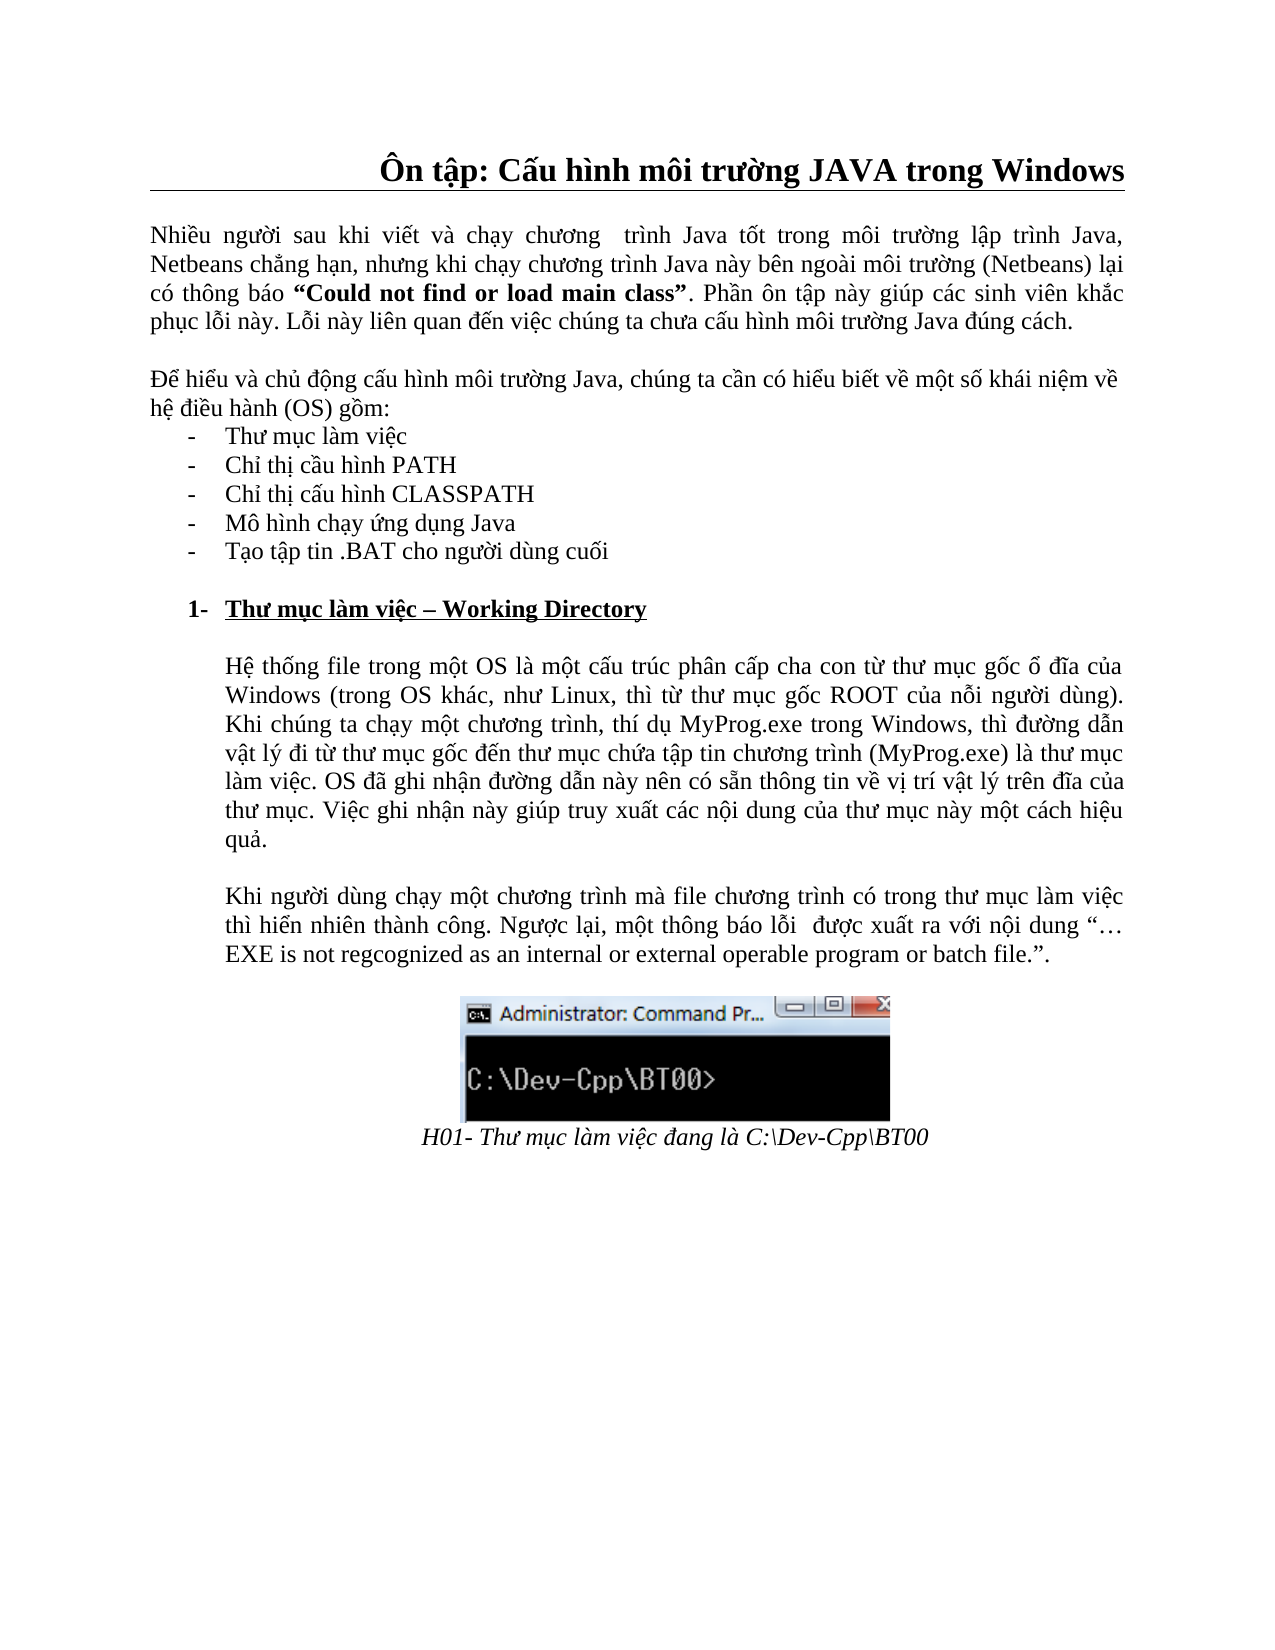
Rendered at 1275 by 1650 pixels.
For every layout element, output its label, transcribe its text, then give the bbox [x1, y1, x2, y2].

picture [460, 996, 891, 1123]
list Chỉ thị cấu hình CLASSPATH [187, 479, 1125, 508]
list Tạo tập tin .BAT cho người dùng cuối [187, 536, 1125, 565]
list Thư mục làm việc – Working Directory [187, 594, 1125, 623]
text Nhiều người sau khi viết và chạy chương trình Java tốt trong môi trường lập trình Java, Netbeans chẳng hạn, nhưng khi chạy chương trình Java này bên ngoài môi trường (Netbeans) lại có thông báo “Could not find or load main class”. Phần ôn tập này giúp các sinh viên khắc phục lỗi này. Lỗi này liên quan đến việc chúng ta chưa cấu hình môi trường Java đúng cách. [150, 220, 1125, 335]
list Thư mục làm việc [187, 421, 1125, 450]
text Ôn tập: Cấu hình môi trường JAVA trong Windows [150, 150, 1125, 190]
text H01- Thư mục làm việc đang là C:\Dev-Cpp\BT00 [225, 1122, 1125, 1151]
text Khi người dùng chạy một chương trình mà file chương trình có trong thư mục làm việc thì hiển nhiên thành công. Ngược lại, một thông báo lỗi được xuất ra với nội dung “…EXE is not regcognized as an internal or external operable program or batch file.”. [225, 881, 1125, 968]
text Hệ thống file trong một OS là một cấu trúc phân cấp cha con từ thư mục gốc ổ đĩa của Windows (trong OS khác, như Linux, thì từ thư mục gốc ROOT của nỗi người dùng). Khi chúng ta chạy một chương trình, thí dụ MyProg.exe trong Windows, thì đường dẫn vật lý đi từ thư mục gốc đến thư mục chứa tập tin chương trình (MyProg.exe) là thư mục làm việc. OS đã ghi nhận đường dẫn này nên có sẵn thông tin về vị trí vật lý trên đĩa của thư mục. Việc ghi nhận này giúp truy xuất các nội dung của thư mục này một cách hiệu quả. [225, 651, 1125, 853]
text Để hiểu và chủ động cấu hình môi trường Java, chúng ta cần có hiểu biết về một số khái niệm về hệ điều hành (OS) gồm: [150, 364, 1125, 421]
list Mô hình chạy ứng dụng Java [187, 508, 1125, 536]
list Chỉ thị cầu hình PATH [187, 450, 1125, 479]
